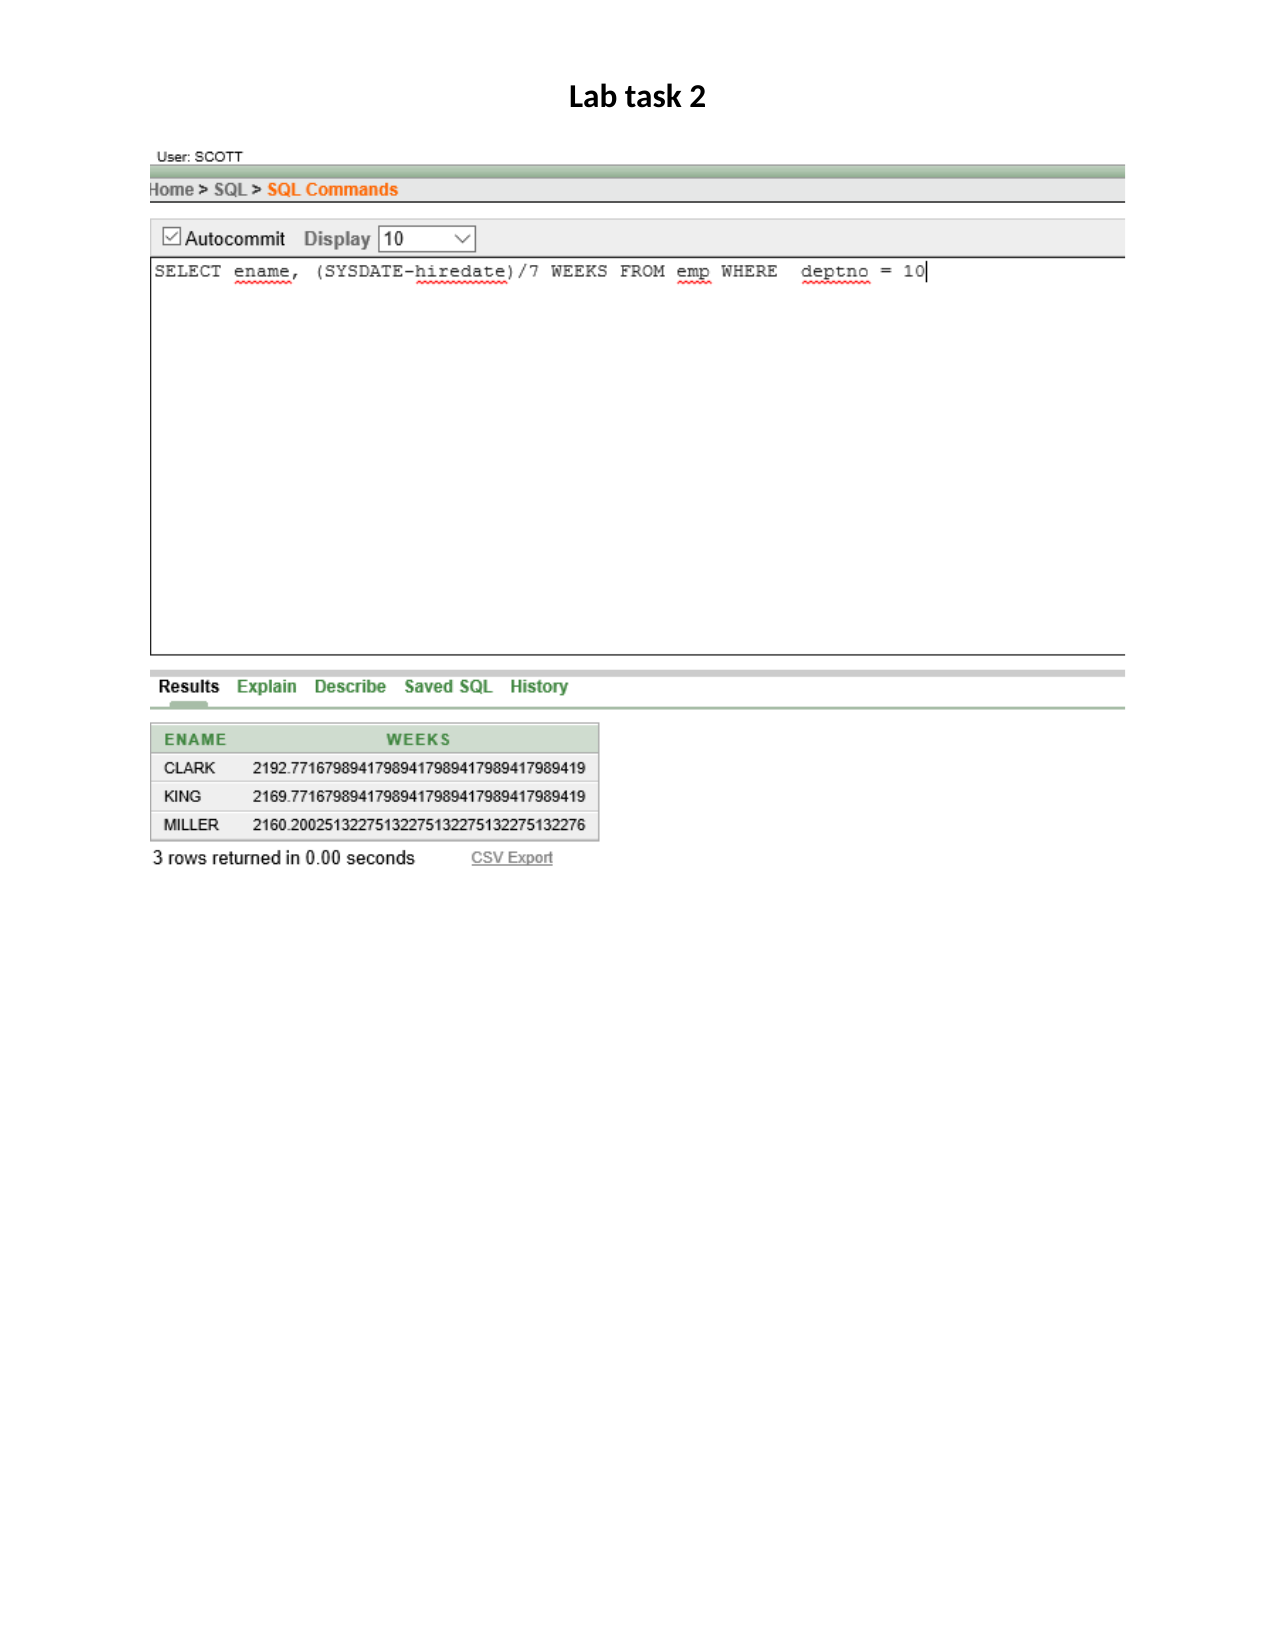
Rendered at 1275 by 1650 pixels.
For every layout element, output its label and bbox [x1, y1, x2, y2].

picture [150, 150, 1125, 988]
